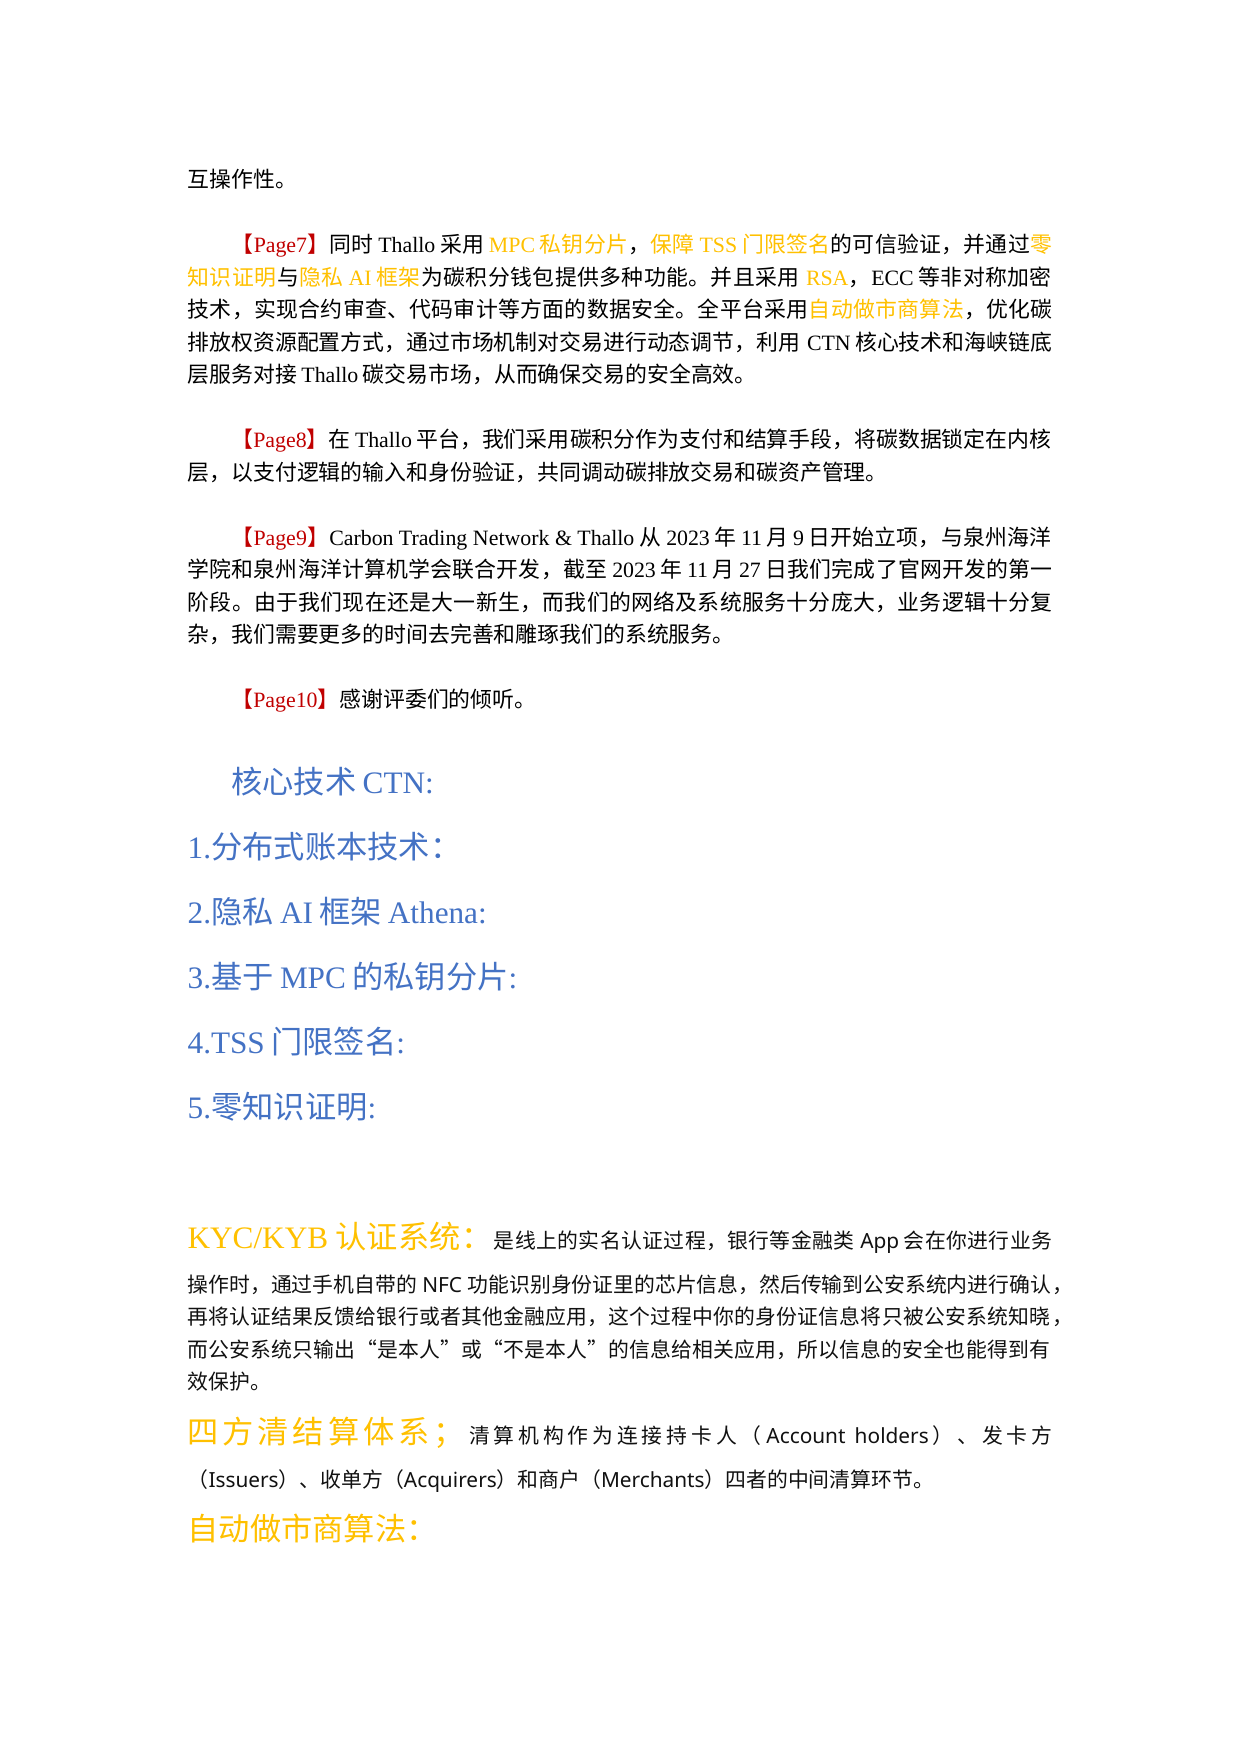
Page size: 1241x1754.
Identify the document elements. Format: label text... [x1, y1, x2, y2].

text 【Page9】Carbon Trading Network & Thallo从2023年11月9日开始立项，与泉州海洋学院和泉州海洋计算机学会联合开发，截至2023年11月27日我们完成了官网开发的第一阶段。由于我们现在还是大一新生，而我们的网络及系统服务十分庞大，业务逻辑十分复杂，我们需要更多的时间去完善和雕琢我们的系统服务。 [187, 519, 1053, 649]
text 自动做市商算法： [187, 1494, 1053, 1559]
text 4.TSS门限签名: [187, 1007, 1053, 1072]
text 【Page10】感谢评委们的倾听。 [187, 682, 1053, 714]
text 【Page7】同时Thallo采用MPC私钥分片，保障TSS门限签名的可信验证，并通过零知识证明与隐私AI框架为碳积分钱包提供多种功能。并且采用RSA，ECC等非对称加密技术，实现合约审查、代码审计等方面的数据安全。全平台采用自动做市商算法，优化碳排放权资源配置方式，通过市场机制对交易进行动态调节，利用CTN核心技术和海峡链底层服务对接Thallo碳交易市场，从而确保交易的安全高效。 [187, 227, 1053, 389]
text 核心技术CTN: [187, 747, 1053, 812]
text 1.分布式账本技术： [187, 812, 1053, 877]
text 2.隐私AI框架Athena: [187, 877, 1053, 942]
text KYC/KYB认证系统：是线上的实名认证过程，银行等金融类App会在你进行业务操作时，通过手机自带的 NFC 功能识别身份证里的芯片信息，然后传输到公安系统内进行确认，再将认证结果反馈给银行或者其他金融应用，这个过程中你的身份证信息将只被公安系统知晓，而公安系统只输出“是本人”或“不是本人”的信息给相关应用，所以信息的安全也能得到有效保护。 [187, 1202, 1053, 1397]
text 3.基于MPC的私钥分片: [187, 942, 1053, 1007]
text 四方清结算体系；清算机构作为连接持卡人（Account holders）、发卡方（Issuers）、收单方（Acquirers）和商户（Merchants）四者的中间清算环节。 [187, 1397, 1053, 1494]
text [187, 162, 1053, 194]
text 5.零知识证明: [187, 1072, 1053, 1137]
text 【Page8】在Thallo平台，我们采用碳积分作为支付和结算手段，将碳数据锁定在内核层，以支付逻辑的输入和身份验证，共同调动碳排放交易和碳资产管理。 [187, 422, 1053, 487]
